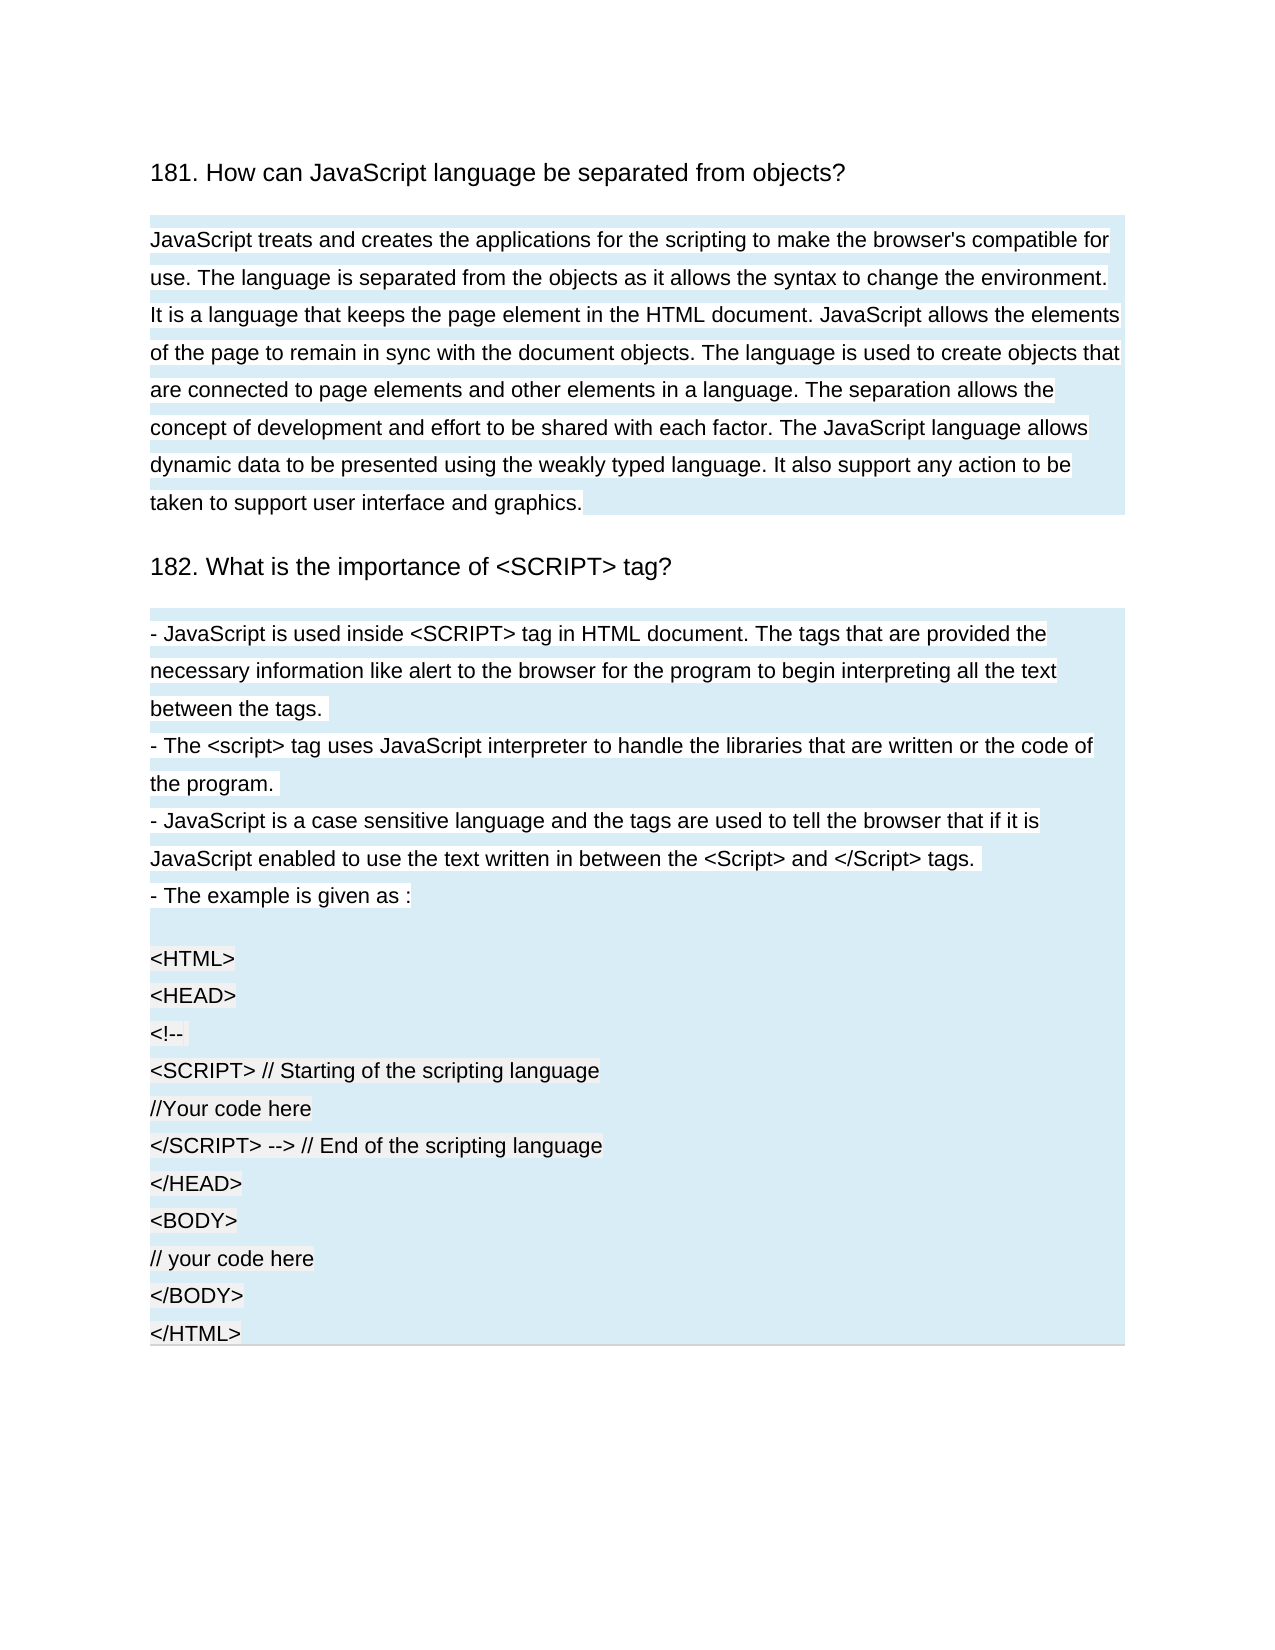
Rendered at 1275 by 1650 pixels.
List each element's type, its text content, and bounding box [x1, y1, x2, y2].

subtitle 181. How can JavaScript language be separated from objects? [150, 150, 1125, 187]
text JavaScript treats and creates the applications for the scripting to make the browser's compatible for use. The language is separated from the objects as it allows the syntax to change the environment. It is a language that keeps the page element in the HTML document. JavaScript allows the elements of the page to remain in sync with the document objects. The language is used to create objects that are connected to page elements and other elements in a language. The separation allows the concept of development and effort to be shared with each factor. The JavaScript language allows dynamic data to be presented using the weakly typed language. It also support any action to be taken to support user interface and graphics. [150, 215, 1125, 515]
text - JavaScript is used inside <SCRIPT> tag in HTML document. The tags that are provided the necessary information like alert to the browser for the program to begin interpreting all the text between the tags. - The <script> tag uses JavaScript interpreter to handle the libraries that are written or the code of the program. - JavaScript is a case sensitive language and the tags are used to tell the browser that if it is JavaScript enabled to use the text written in between the <Script> and </Script> tags. - The example is given as : [150, 608, 1125, 908]
subtitle 182. What is the importance of <SCRIPT> tag? [150, 543, 1125, 580]
text <HTML> <HEAD> <!-- <SCRIPT> // Starting of the scripting language //Your code here </SCRIPT> --> // End of the scripting language </HEAD> <BODY> // your code here </BODY> </HTML> [150, 933, 1125, 1344]
